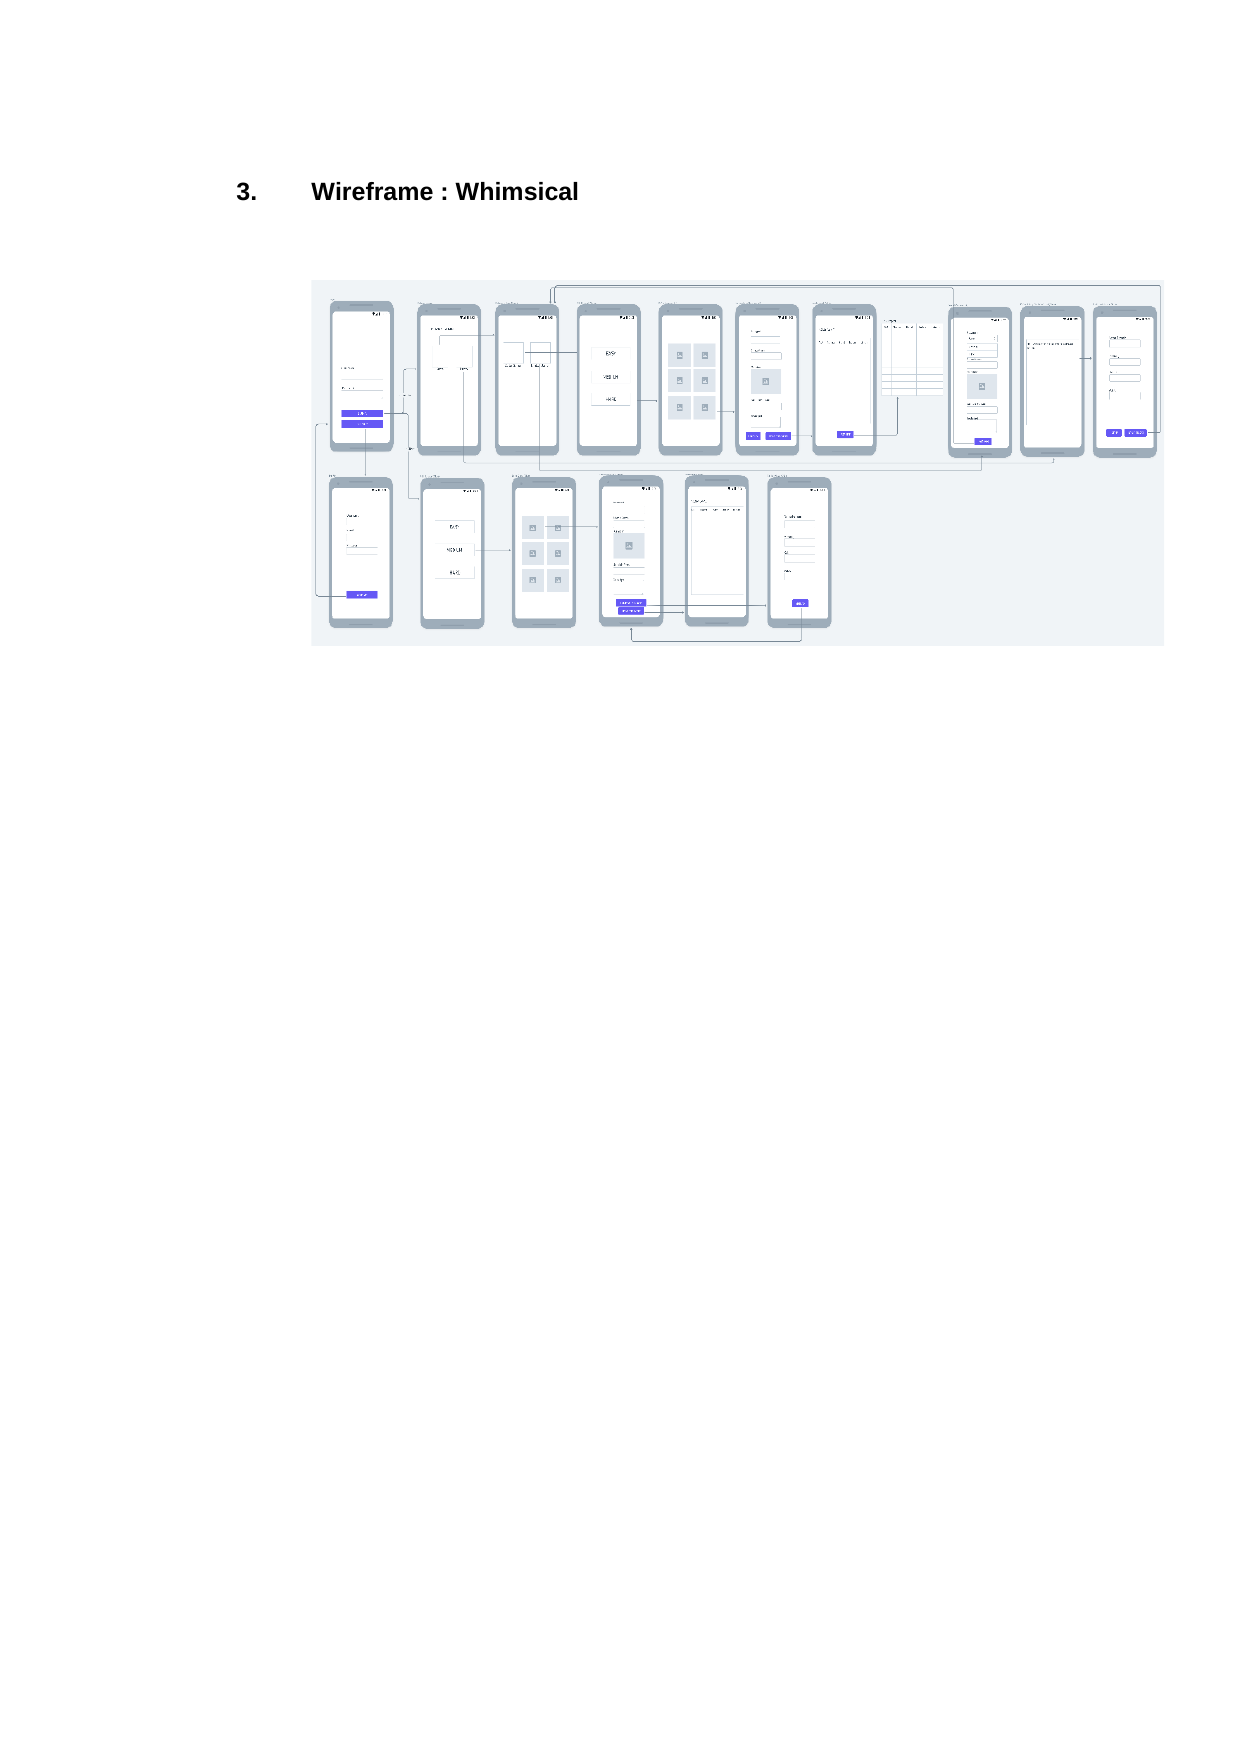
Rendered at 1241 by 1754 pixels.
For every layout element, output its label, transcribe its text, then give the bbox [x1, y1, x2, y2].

picture [311, 280, 1165, 646]
subtitle Wireframe : Whimsical [236, 177, 1063, 206]
